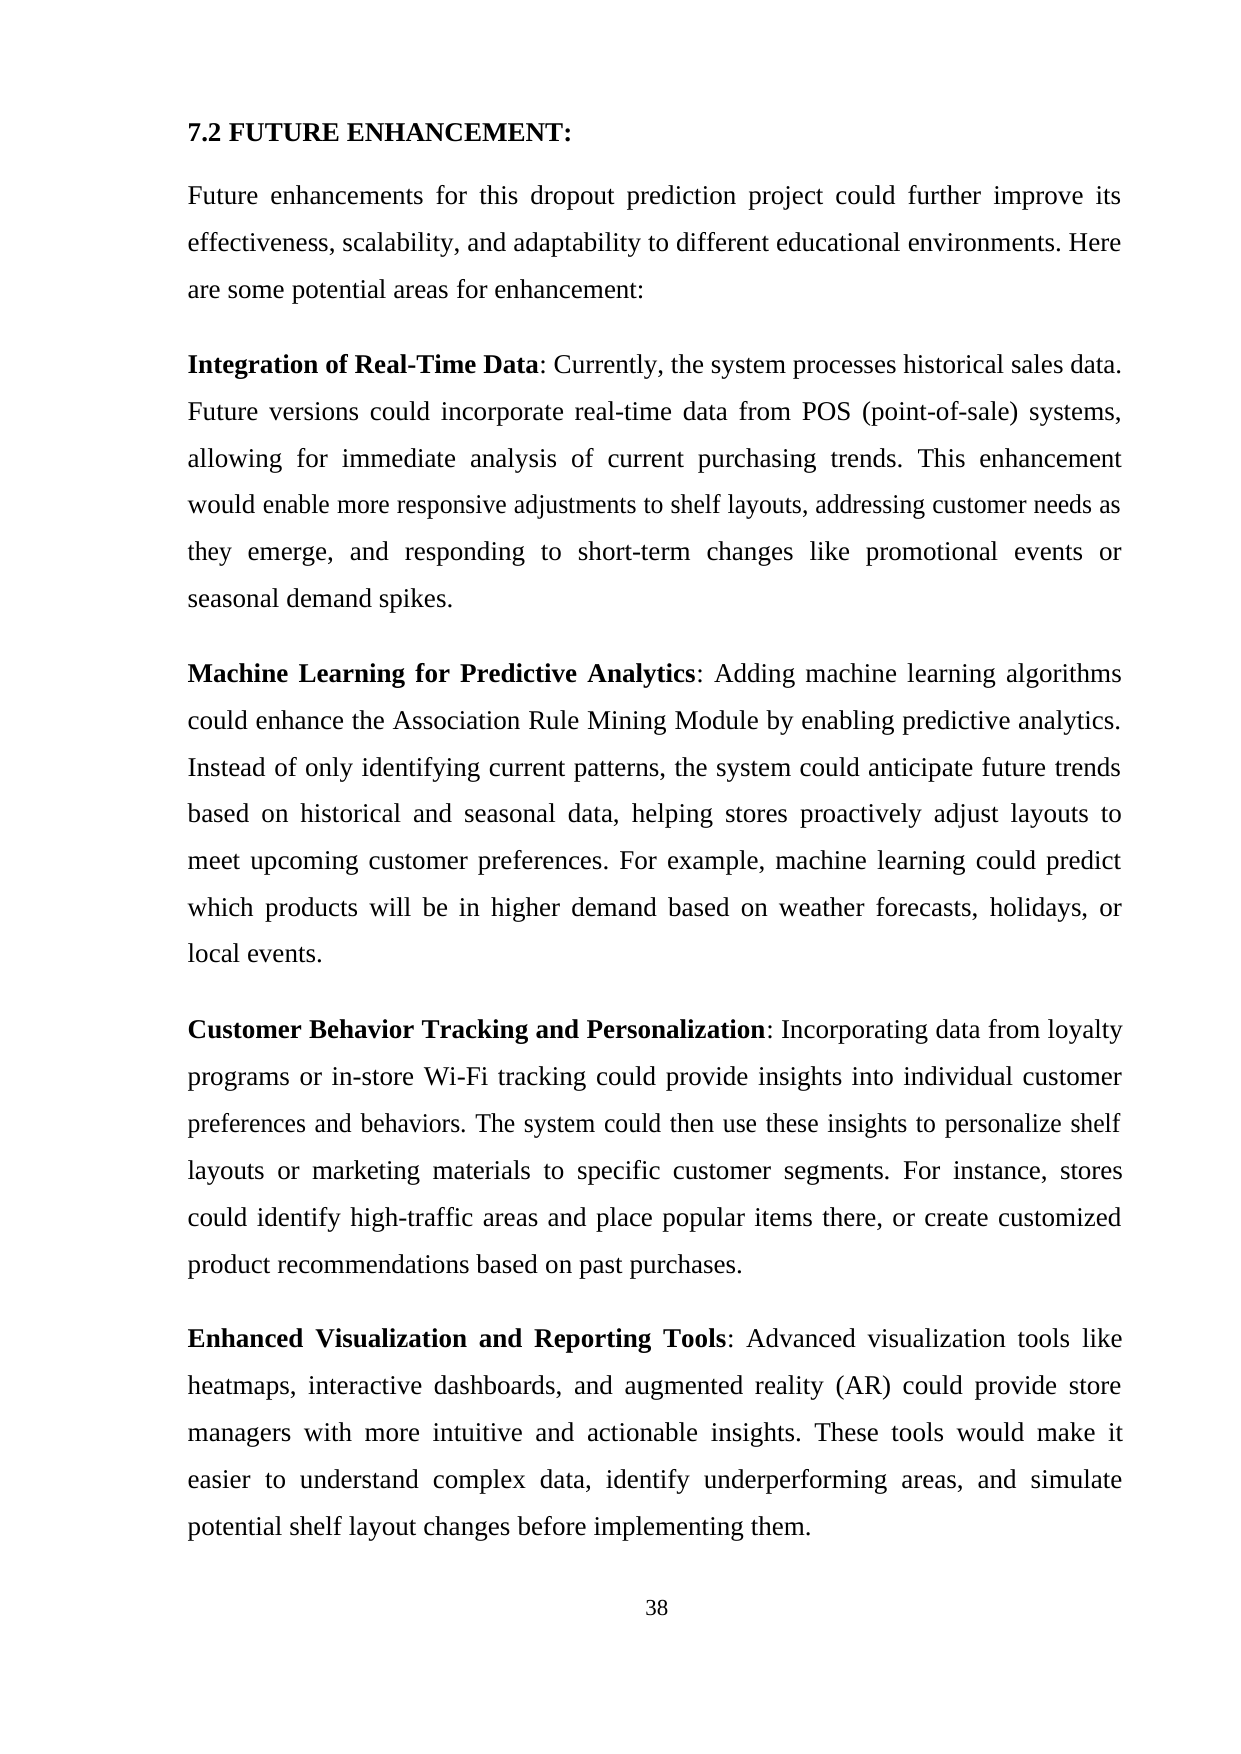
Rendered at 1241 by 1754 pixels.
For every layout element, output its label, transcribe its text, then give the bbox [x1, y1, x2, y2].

text Machine Learning for Predictive Analytics: Adding machine learning algorithms could enhance the Association Rule Mining Module by enabling predictive analytics. Instead of only identifying current patterns, the system could anticipate future trends based on historical and seasonal data, helping stores proactively adjust layouts to meet upcoming customer preferences. For example, machine learning could predict which products will be in higher demand based on weather forecasts, holidays, or local events. [187, 658, 1122, 969]
text Integration of Real-Time Data: Currently, the system processes historical sales data. Future versions could incorporate real-time data from POS (point-of-sale) systems, allowing for immediate analysis of current purchasing trends. This enhancement would enable more responsive adjustments to shelf layouts, addressing customer needs as they emerge, and responding to short-term changes like promotional events or seasonal demand spikes. [187, 348, 1122, 613]
text Enhanced Visualization and Reporting Tools: Advanced visualization tools like heatmaps, interactive dashboards, and augmented reality (AR) could provide store managers with more intuitive and actionable insights. These tools would make it easier to understand complex data, identify underperforming areas, and simulate potential shelf layout changes before implementing them. [187, 1322, 1123, 1541]
text Future enhancements for this dropout prediction project could further improve its effectiveness, scalability, and adaptability to different educational environments. Here are some potential areas for enhancement: [187, 179, 1122, 304]
subtitle FUTURE ENHANCEMENT: [187, 116, 1140, 147]
text Customer Behavior Tracking and Personalization: Incorporating data from loyalty programs or in-store Wi-Fi tracking could provide insights into individual customer preferences and behaviors. The system could then use these insights to personalize shelf layouts or marketing materials to specific customer segments. For instance, stores could identify high-traffic areas and place popular items there, or create customized product recommendations based on past purchases. [187, 1013, 1123, 1279]
